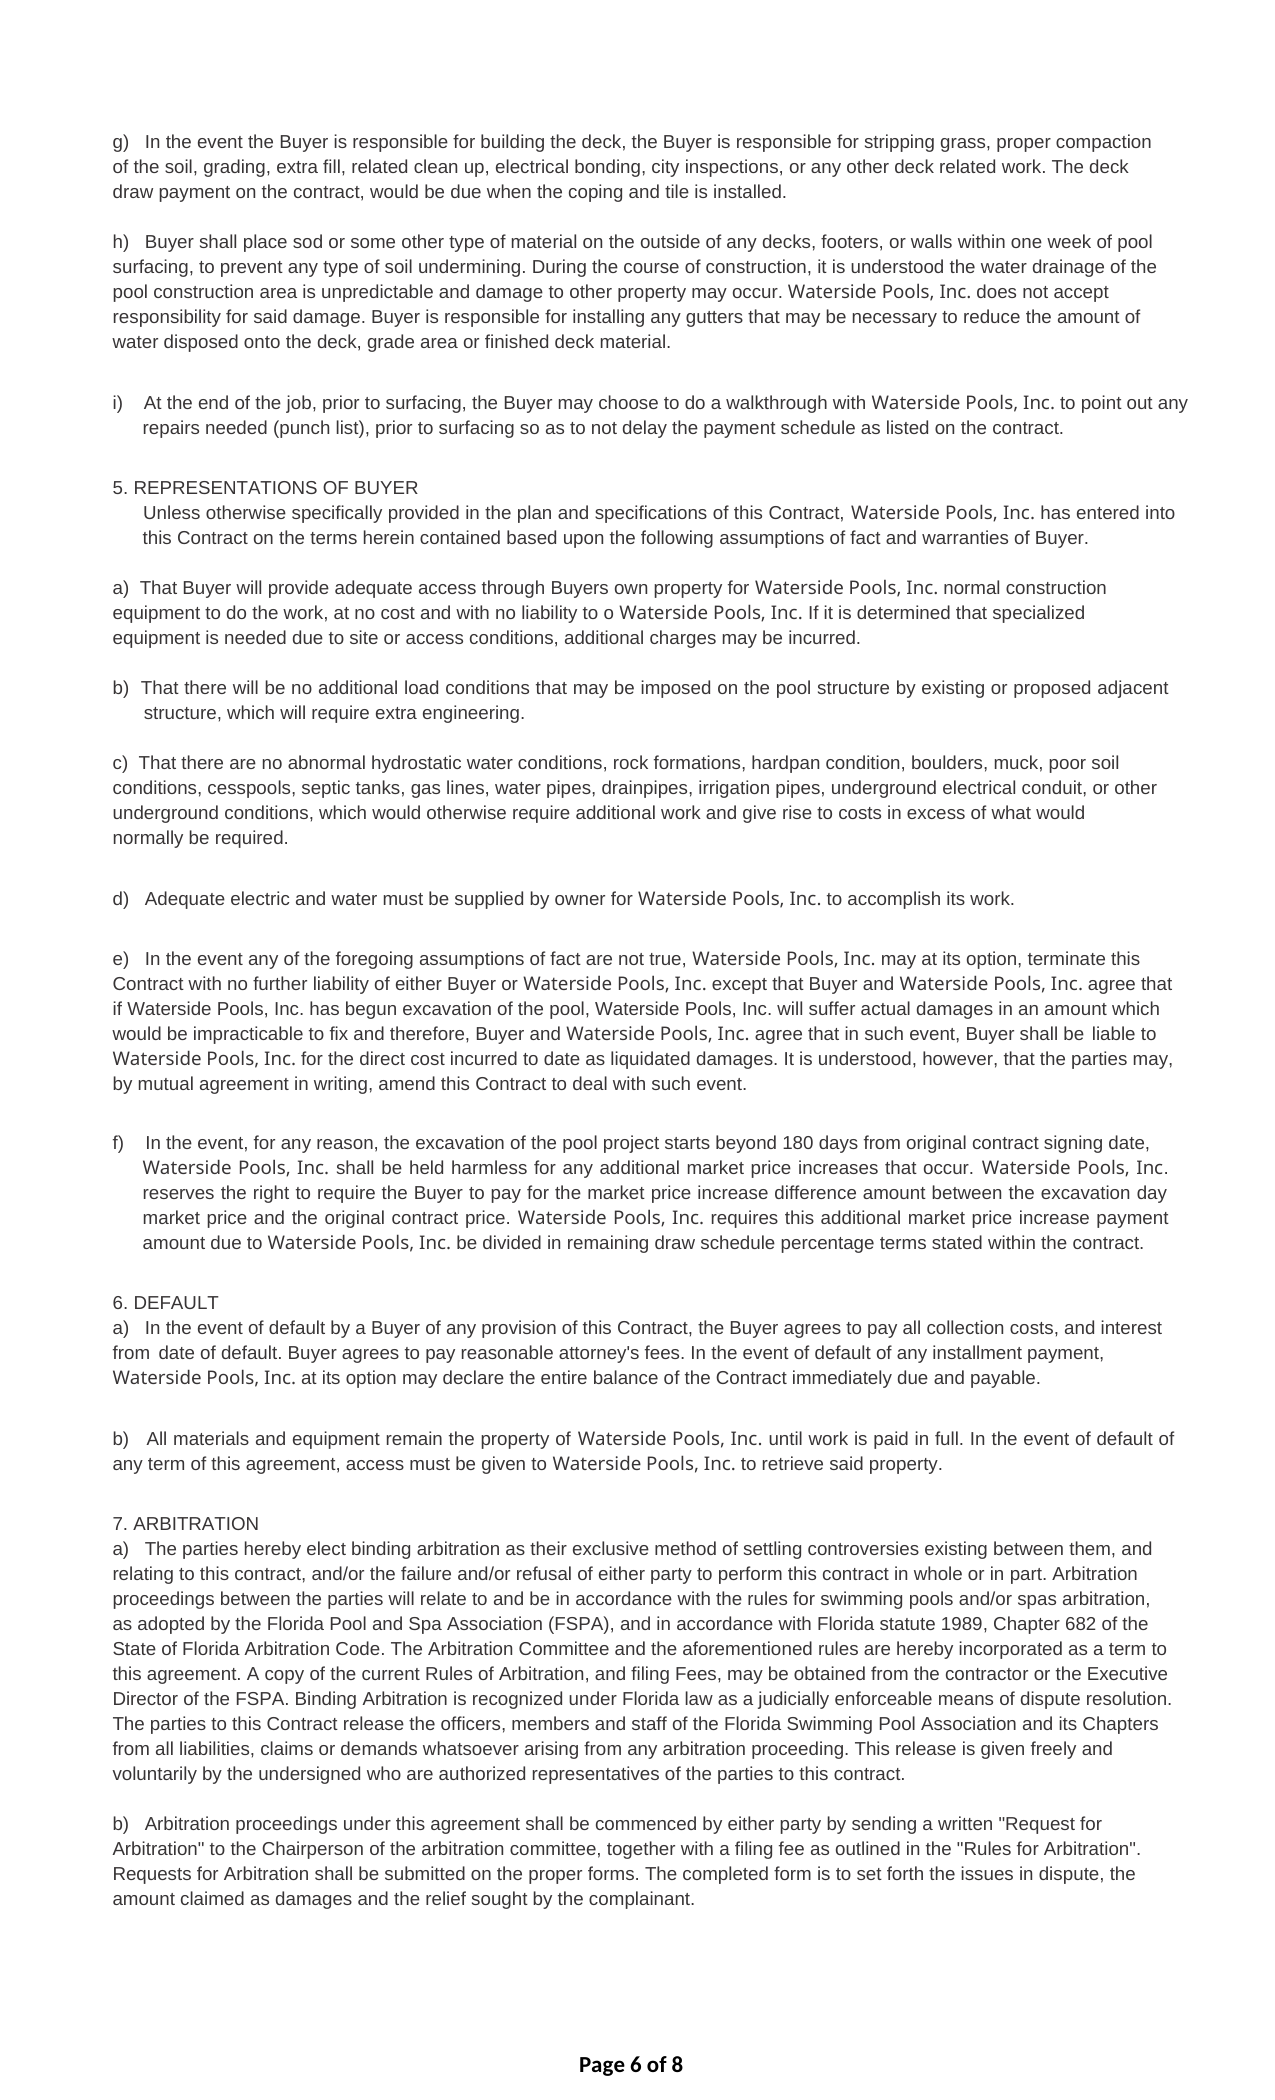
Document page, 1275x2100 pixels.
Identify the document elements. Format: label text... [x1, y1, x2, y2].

text b) That there will be no additional load conditions that may be imposed on the pool structure by existing or proposed adjacent structure, which will require extra engineering. [112, 674, 1175, 724]
text h) Buyer shall place sod or some other type of material on the outside of any decks, footers, or walls within one week of pool surfacing, to prevent any type of soil undermining. During the course of construction, it is understood the water drainage of the pool construction area is unpredictable and damage to other property may occur. Waterside Pools, Inc. does not accept responsibility for said damage. Buyer is responsible for installing any gutters that may be necessary to reduce the amount of water disposed onto the deck, grade area or finished deck material. [112, 228, 1175, 353]
text a) The parties hereby elect binding arbitration as their exclusive method of settling controversies existing between them, and relating to this contract, and/or the failure and/or refusal of either party to perform this contract in whole or in part. Arbitration proceedings between the parties will relate to and be in accordance with the rules for swimming pools and/or spas arbitration, as adopted by the Florida Pool and Spa Association (FSPA), and in accordance with Florida statute 1989, Chapter 682 of the State of Florida Arbitration Code. The Arbitration Committee and the aforementioned rules are hereby incorporated as a term to this agreement. A copy of the current Rules of Arbitration, and filing Fees, may be obtained from the contractor or the Executive Director of the FSPA. Binding Arbitration is recognized under Florida law as a judicially enforceable means of dispute resolution. The parties to this Contract release the officers, members and staff of the Florida Swimming Pool Association and its Chapters from all liabilities, claims or demands whatsoever arising from any arbitration proceeding. This release is given freely and voluntarily by the undersigned who are authorized representatives of the parties to this contract. [112, 1535, 1175, 1785]
text d) Adequate electric and water must be supplied by owner for Waterside Pools, Inc. to accomplish its work. [112, 889, 1275, 910]
text Page 6 of 8 [108, 2053, 1275, 2077]
text c) That there are no abnormal hydrostatic water conditions, rock formations, hardpan condition, boulders, muck, poor soil conditions, cesspools, septic tanks, gas lines, water pipes, drainpipes, irrigation pipes, underground electrical conduit, or other underground conditions, which would otherwise require additional work and give rise to costs in excess of what would normally be required. [112, 749, 1175, 849]
text a) In the event of default by a Buyer of any provision of this Contract, the Buyer agrees to pay all collection costs, and interest from date of default. Buyer agrees to pay reasonable attorney's fees. In the event of default of any installment payment, Waterside Pools, Inc. at its option may declare the entire balance of the Contract immediately due and payable. [112, 1314, 1175, 1389]
text e) In the event any of the foregoing assumptions of fact are not true, Waterside Pools, Inc. may at its option, terminate this Contract with no further liability of either Buyer or Waterside Pools, Inc. except that Buyer and Waterside Pools, Inc. agree that if Waterside Pools, Inc. has begun excavation of the pool, Waterside Pools, Inc. will suffer actual damages in an amount which would be impracticable to fix and therefore, Buyer and Waterside Pools, Inc. agree that in such event, Buyer shall be liable to Waterside Pools, Inc. for the direct cost incurred to date as liquidated damages. It is understood, however, that the parties may, by mutual agreement in writing, amend this Contract to deal with such event. [112, 945, 1175, 1095]
text Unless otherwise specifically provided in the plan and specifications of this Contract, Waterside Pools, Inc. has entered into this Contract on the terms herein contained based upon the following assumptions of fact and warranties of Buyer. [142, 499, 1175, 549]
text a) That Buyer will provide adequate access through Buyers own property for Waterside Pools, Inc. normal construction equipment to do the work, at no cost and with no liability to o Waterside Pools, Inc. If it is determined that specialized equipment is needed due to site or access conditions, additional charges may be incurred. [112, 574, 1175, 649]
text 6. DEFAULT [112, 1292, 1275, 1313]
text Waterside Pools, Inc. shall be held harmless for any additional market price increases that occur. Waterside Pools, Inc. reserves the right to require the Buyer to pay for the market price increase difference amount between the excavation day market price and the original contract price. Waterside Pools, Inc. requires this additional market price increase payment amount due to Waterside Pools, Inc. be divided in remaining draw schedule percentage terms stated within the contract. [142, 1155, 1175, 1255]
text b) Arbitration proceedings under this agreement shall be commenced by either party by sending a written "Request for Arbitration" to the Chairperson of the arbitration committee, together with a filing fee as outlined in the "Rules for Arbitration". Requests for Arbitration shall be submitted on the proper forms. The completed form is to set forth the issues in dispute, the amount claimed as damages and the relief sought by the complainant. [112, 1810, 1175, 1910]
text g) In the event the Buyer is responsible for building the deck, the Buyer is responsible for stripping grass, proper compaction of the soil, grading, extra fill, related clean up, electrical bonding, city inspections, or any other deck related work. The deck draw payment on the contract, would be due when the coping and tile is installed. [112, 128, 1175, 203]
text repairs needed (punch list), prior to surfacing so as to not delay the payment schedule as listed on the contract. [142, 418, 1275, 439]
text f) In the event, for any reason, the excavation of the pool project starts beyond 180 days from original contract signing date, [112, 1132, 1275, 1154]
text 5. REPRESENTATIONS OF BUYER [112, 477, 1275, 499]
text 7. ARBITRATION [112, 1513, 1275, 1534]
text i) At the end of the job, prior to surfacing, the Buyer may choose to do a walkthrough with Waterside Pools, Inc. to point out any [112, 393, 1275, 414]
text b) All materials and equipment remain the property of Waterside Pools, Inc. until work is paid in full. In the event of default of any term of this agreement, access must be given to Waterside Pools, Inc. to retrieve said property. [112, 1426, 1175, 1476]
